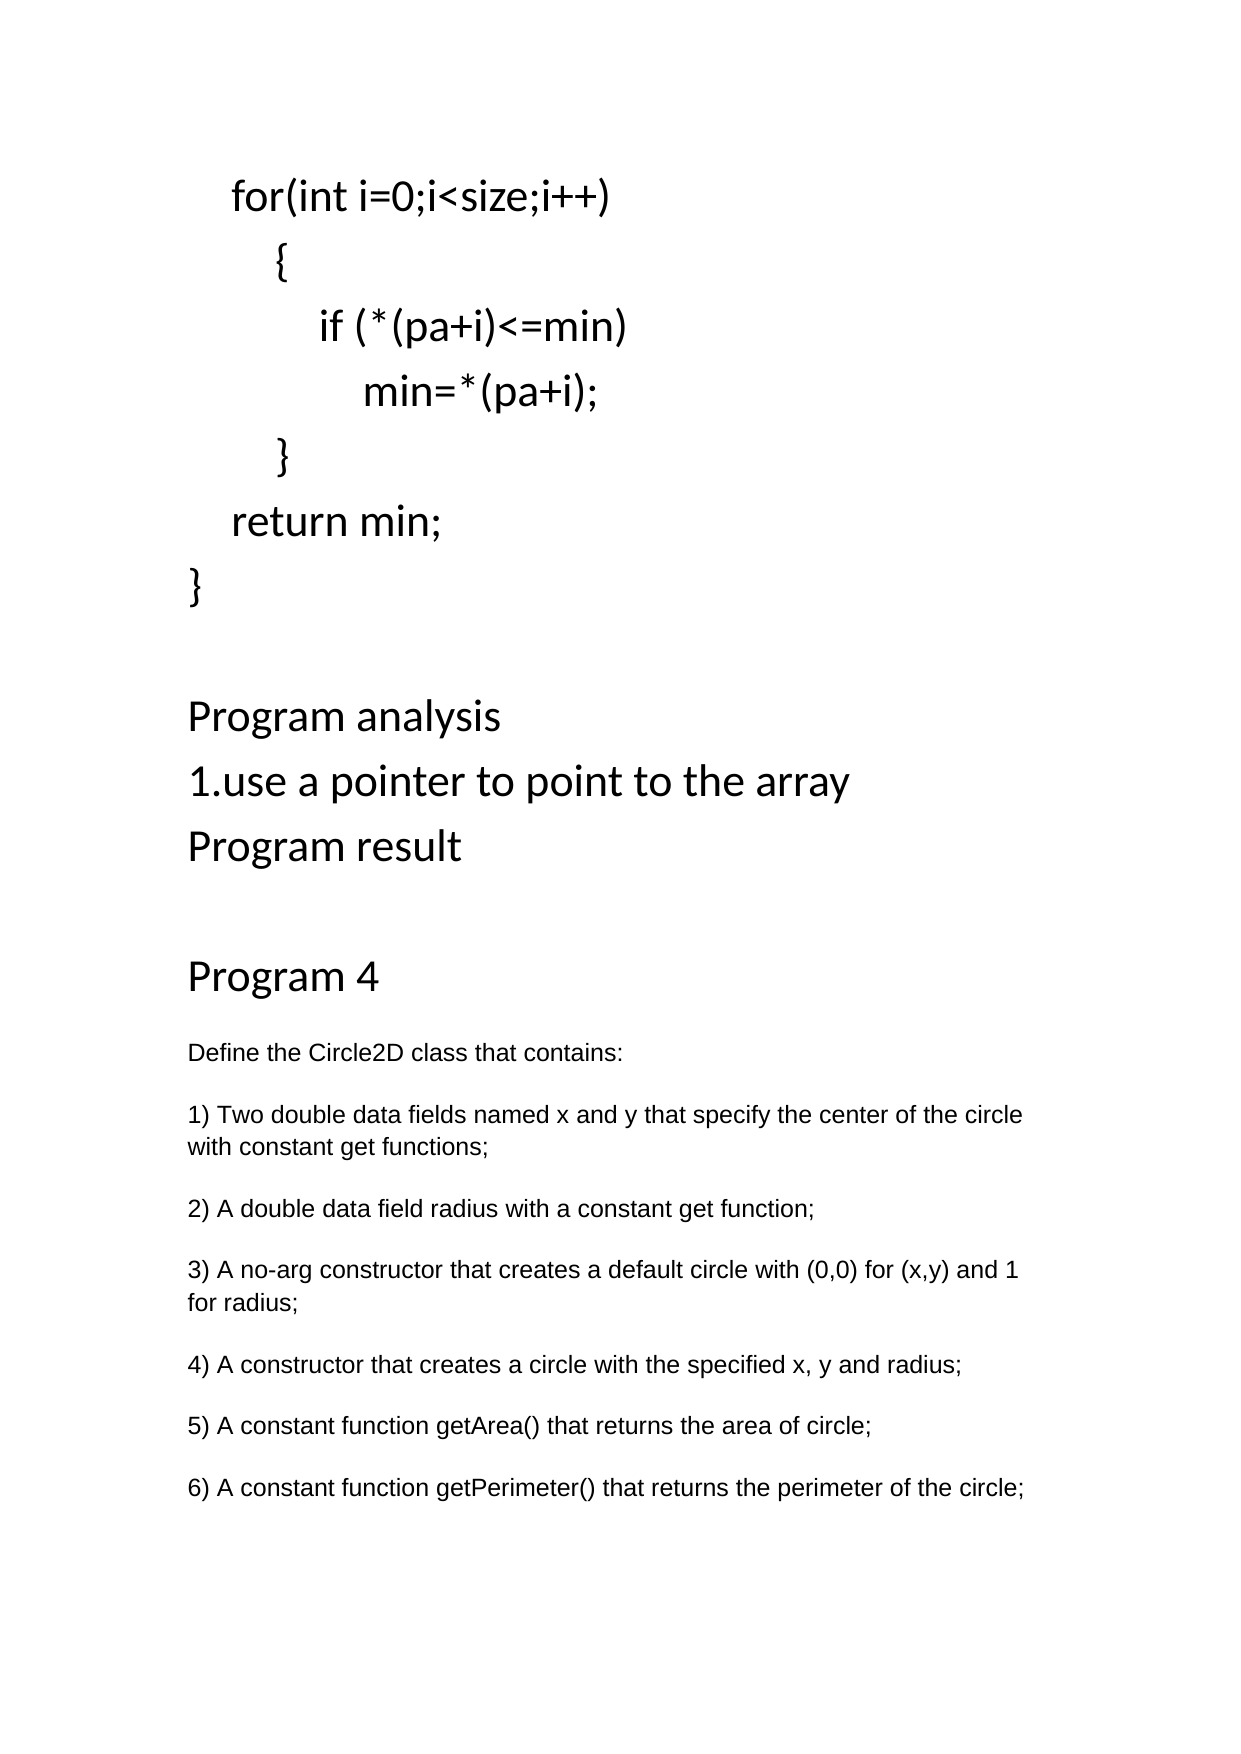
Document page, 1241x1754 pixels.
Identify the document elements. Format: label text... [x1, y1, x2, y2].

text if (*(pa+i)<=min) [187, 292, 1053, 357]
text } [187, 552, 1053, 617]
text { [187, 227, 1053, 292]
text 3) A no-arg constructor that creates a default circle with (0,0) for (x,y) and 1 for radius; [187, 1254, 1053, 1319]
text min=*(pa+i); [187, 357, 1053, 422]
text Program 4 [187, 942, 1053, 1007]
text 6) A constant function getPerimeter() that returns the perimeter of the circle; [187, 1471, 1053, 1504]
text } [187, 422, 1053, 487]
text for(int i=0;i<size;i++) [187, 162, 1053, 227]
text 1) Two double data fields named x and y that specify the center of the circle with constant get functions; [187, 1098, 1053, 1163]
text 2) A double data field radius with a constant get function; [187, 1192, 1053, 1224]
text return min; [187, 487, 1053, 552]
text Program analysis [187, 682, 1053, 747]
text Define the Circle2D class that contains: [187, 1036, 1053, 1069]
text 1.use a pointer to point to the array [187, 747, 1053, 812]
text 4) A constructor that creates a circle with the specified x, y and radius; [187, 1348, 1053, 1380]
text Program result [187, 812, 1053, 877]
text 5) A constant function getArea() that returns the area of circle; [187, 1409, 1053, 1442]
